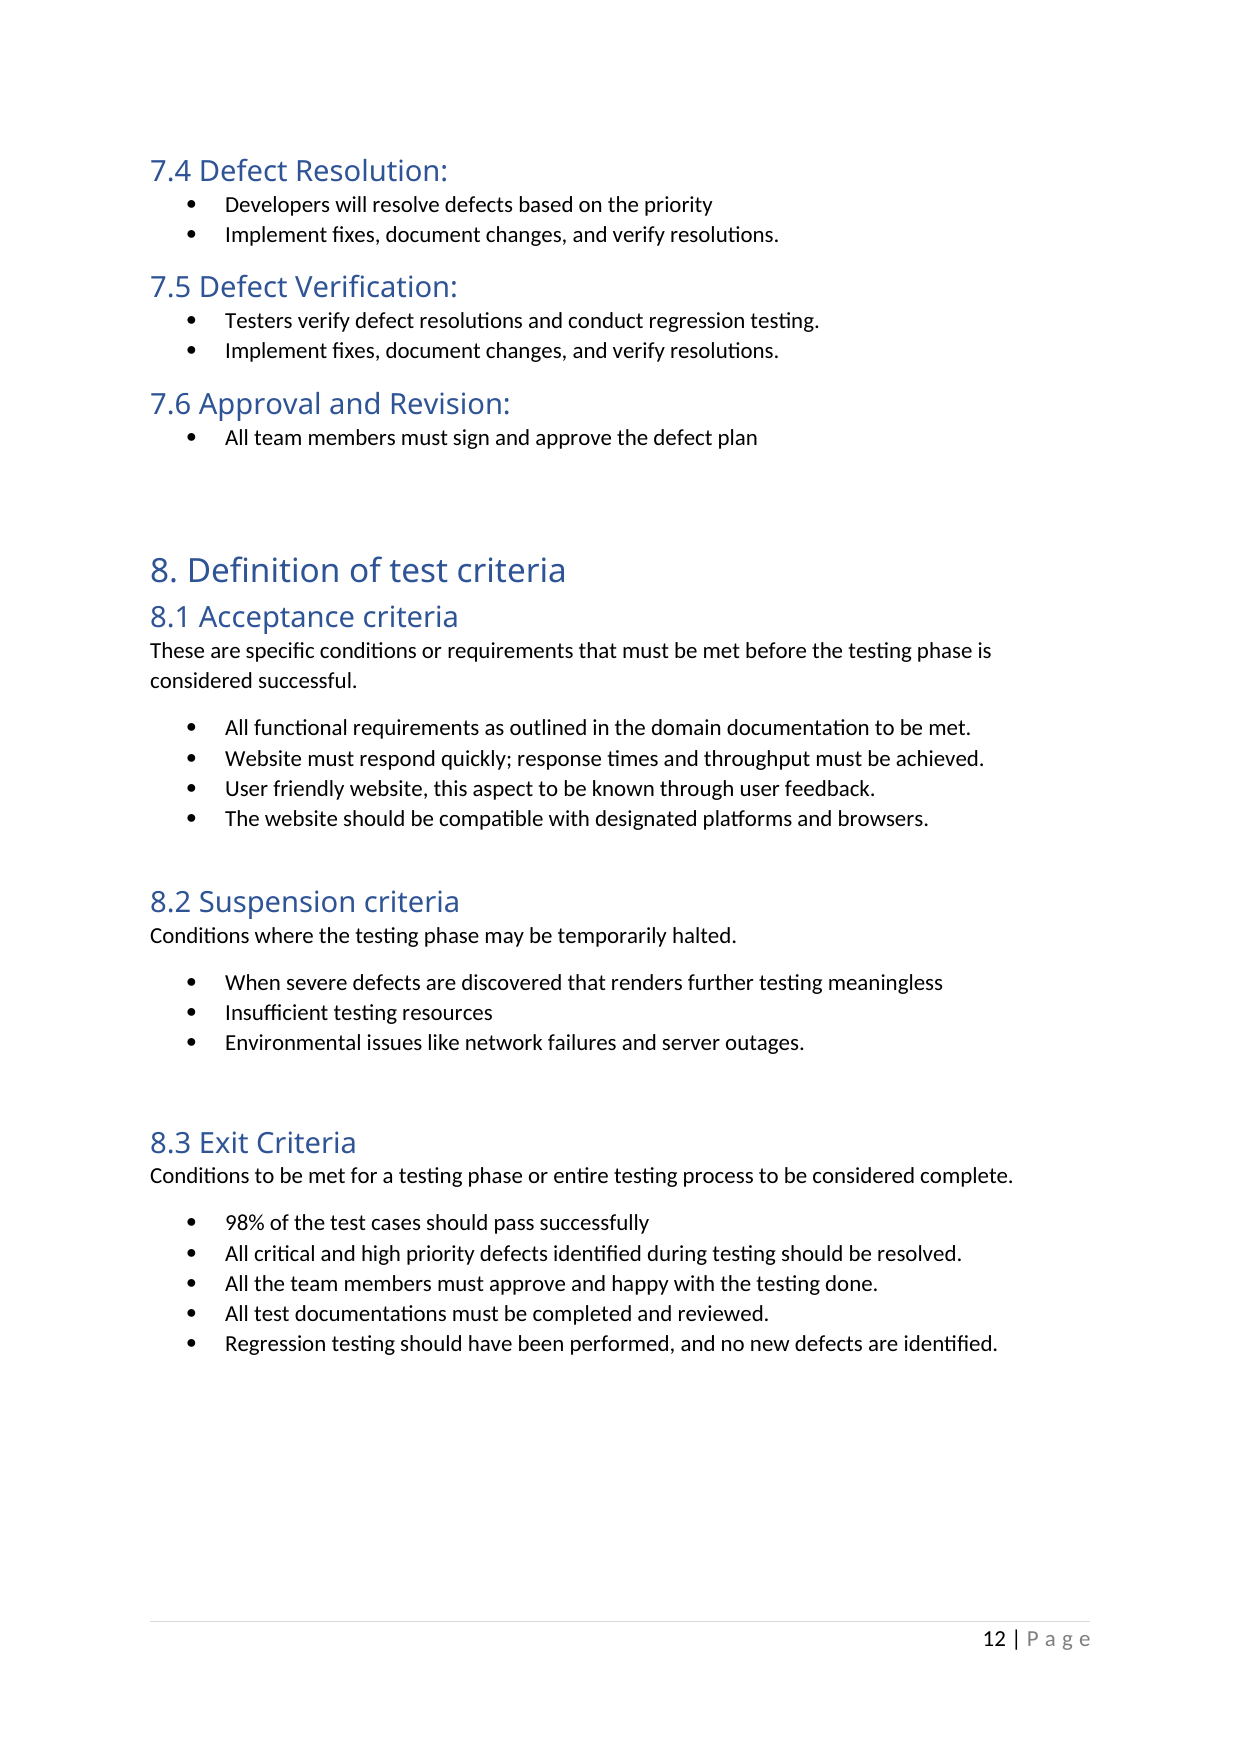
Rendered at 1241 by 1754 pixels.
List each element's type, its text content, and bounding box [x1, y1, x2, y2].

list Website must respond quickly; response times and throughput must be achieved. [187, 744, 1090, 772]
subtitle 7.5 Defect Verification: [150, 267, 1090, 306]
text Conditions where the testing phase may be temporarily halted. [150, 921, 1090, 949]
list All test documentations must be completed and reviewed. [187, 1299, 1090, 1327]
list All functional requirements as outlined in the domain documentation to be met. [187, 713, 1090, 742]
list Insufficient testing resources [187, 998, 1090, 1026]
subtitle 8.3 Exit Criteria [150, 1122, 1090, 1162]
list User friendly website, this aspect to be known through user feedback. [187, 774, 1090, 802]
list Environmental issues like network failures and server outages. [187, 1028, 1090, 1056]
list Implement fixes, document changes, and verify resolutions. [187, 220, 1090, 248]
list All team members must sign and approve the defect plan [187, 423, 1090, 451]
list All critical and high priority defects identified during testing should be resolved. [187, 1239, 1090, 1267]
list Testers verify defect resolutions and conduct regression testing. [187, 306, 1090, 334]
subtitle 8.1 Acceptance criteria [150, 597, 1090, 636]
list The website should be compatible with designated platforms and browsers. [187, 804, 1090, 832]
list 98% of the test cases should pass successfully [187, 1208, 1090, 1237]
subtitle 7.6 Approval and Revision: [150, 383, 1090, 423]
subtitle 7.4 Defect Resolution: [150, 150, 1090, 190]
text Conditions to be met for a testing phase or entire testing process to be considered complete. [150, 1162, 1090, 1190]
list Implement fixes, document changes, and verify resolutions. [187, 337, 1090, 365]
list All the team members must approve and happy with the testing done. [187, 1269, 1090, 1297]
subtitle 8. Definition of test criteria [150, 547, 1090, 593]
list Developers will resolve defects based on the priority [187, 190, 1090, 218]
text These are specific conditions or requirements that must be met before the testing phase is considered successful. [150, 636, 1090, 695]
list When severe defects are discovered that renders further testing meaningless [187, 968, 1090, 996]
list Regression testing should have been performed, and no new defects are identified. [187, 1329, 1090, 1357]
subtitle 8.2 Suspension criteria [150, 881, 1090, 921]
